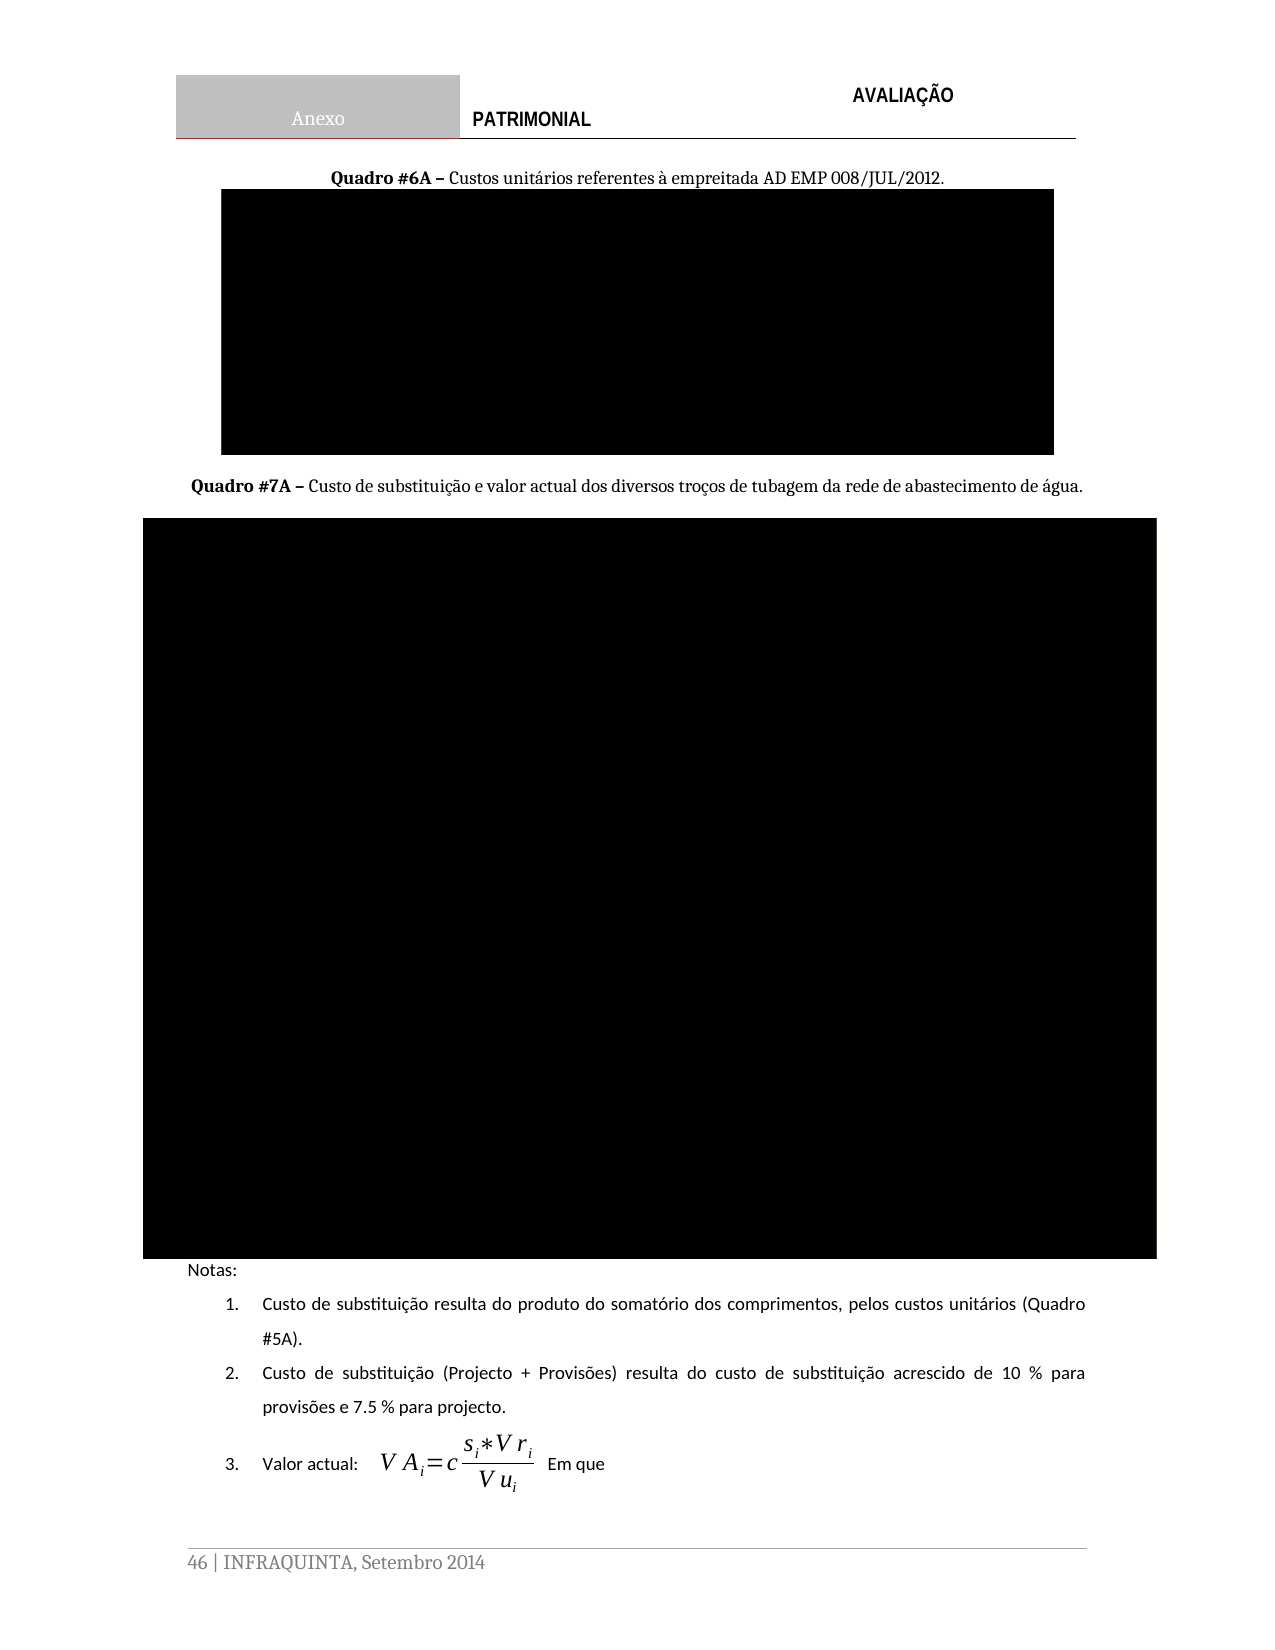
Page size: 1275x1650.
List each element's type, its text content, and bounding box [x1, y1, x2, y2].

text Quadro #7A – Custo de substituição e valor actual dos diversos troços de tubagem da rede de abastecimento de água. [187, 476, 1087, 497]
list Custo de substituição (Projecto + Provisões) resulta do custo de substituição acrescido de 10 % para provisões e 7.5 % para projecto. [225, 1361, 1087, 1418]
text Quadro #6A – Custos unitários referentes à empreitada AD EMP 008/JUL/2012. [187, 168, 1087, 455]
text Notas: [187, 1259, 1087, 1281]
list Valor actual: Em que [225, 1430, 1087, 1496]
list Custo de substituição resulta do produto do somatório dos comprimentos, pelos custos unitários (Quadro #5A). [225, 1292, 1087, 1350]
